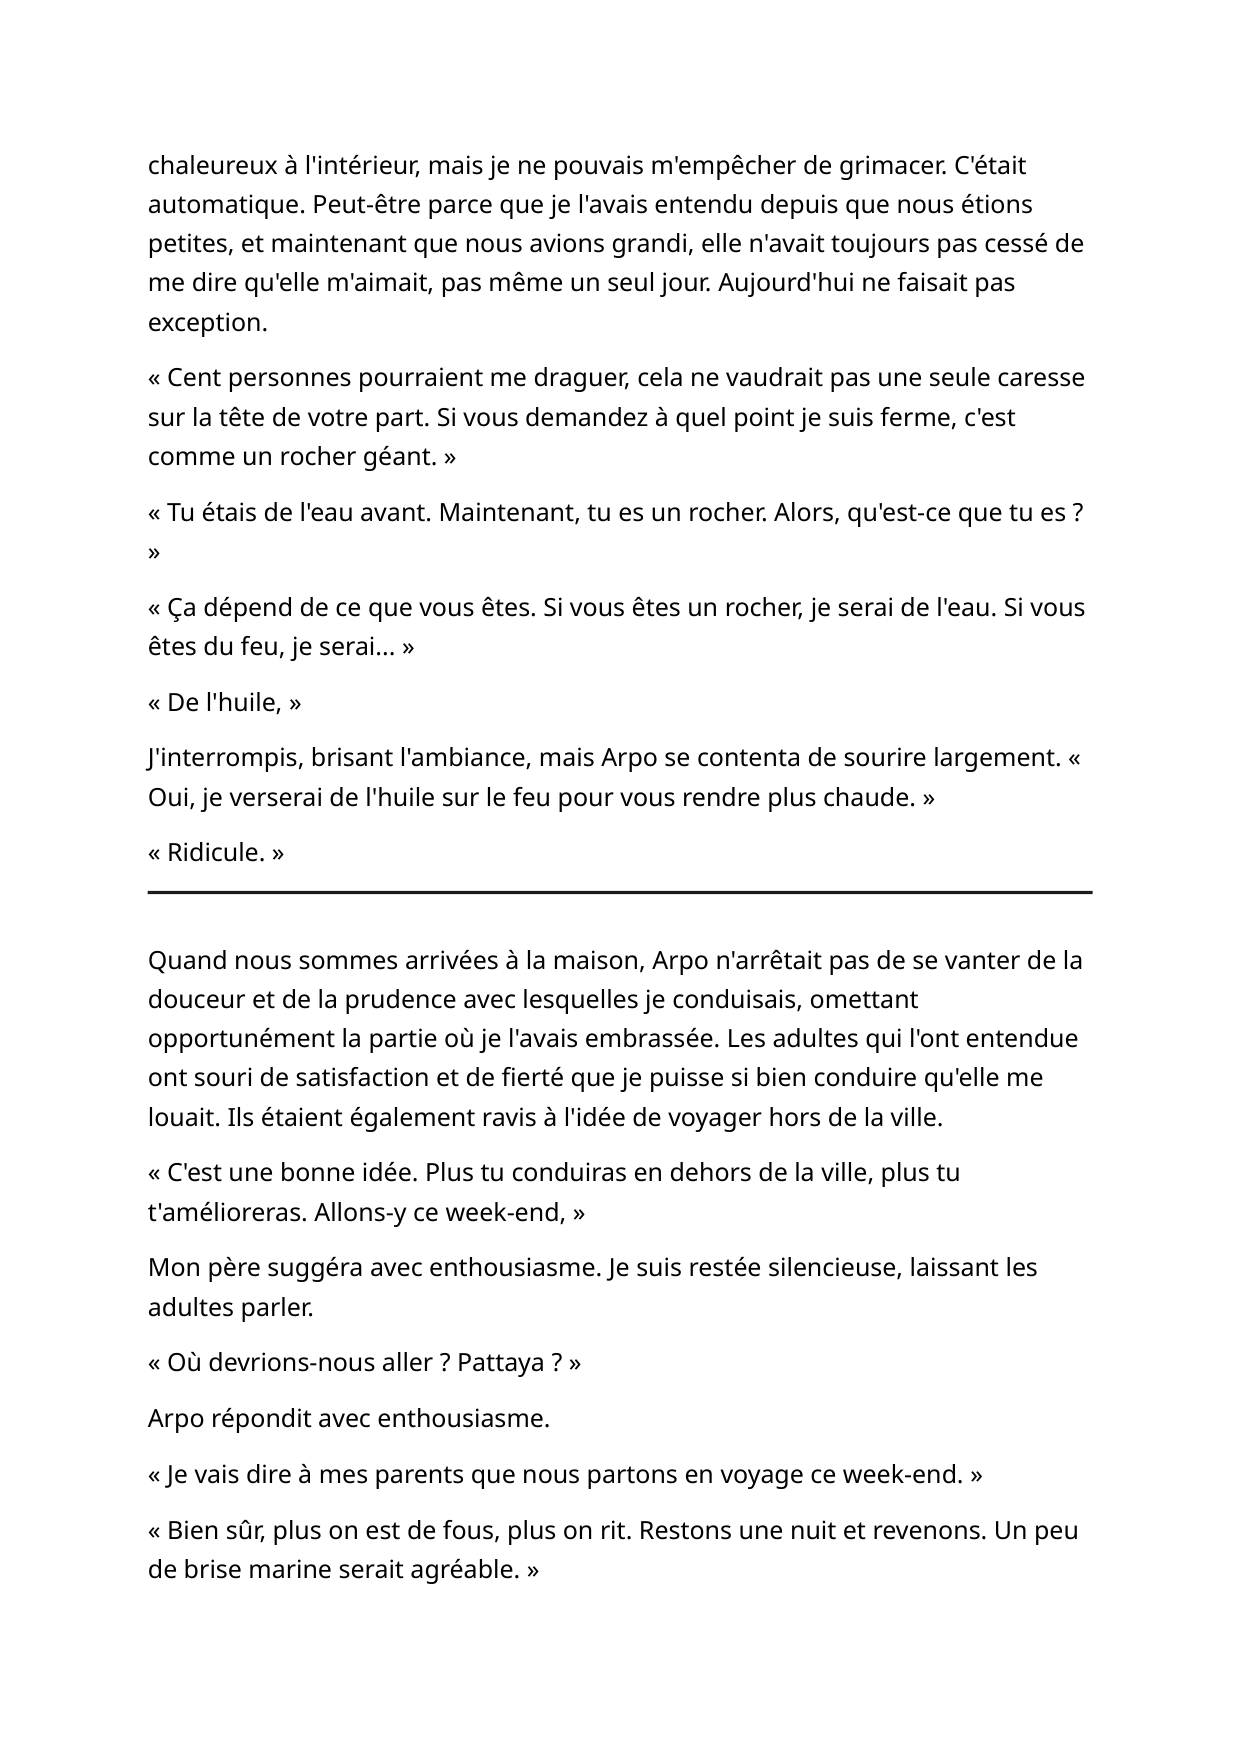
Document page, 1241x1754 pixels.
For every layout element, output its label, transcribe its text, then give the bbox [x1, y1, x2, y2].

text « C'est une bonne idée. Plus tu conduiras en dehors de la ville, plus tu t'amélioreras. Allons-y ce week-end, » [148, 1155, 1093, 1228]
text Quand nous sommes arrivées à la maison, Arpo n'arrêtait pas de se vanter de la douceur et de la prudence avec lesquelles je conduisais, omettant opportunément la partie où je l'avais embrassée. Les adultes qui l'ont entendue ont souri de satisfaction et de fierté que je puisse si bien conduire qu'elle me louait. Ils étaient également ravis à l'idée de voyager hors de la ville. [148, 943, 1093, 1133]
text « Cent personnes pourraient me draguer, cela ne vaudrait pas une seule caresse sur la tête de votre part. Si vous demandez à quel point je suis ferme, c'est comme un rocher géant. » [148, 360, 1093, 472]
text « Bien sûr, plus on est de fous, plus on rit. Restons une nuit et revenons. Un peu de brise marine serait agréable. » [148, 1513, 1093, 1586]
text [148, 148, 1093, 338]
text Mon père suggéra avec enthousiasme. Je suis restée silencieuse, laissant les adultes parler. [148, 1250, 1093, 1323]
text Arpo répondit avec enthousiasme. [148, 1401, 1093, 1435]
text « De l'huile, » [148, 684, 1093, 718]
text « Tu étais de l'eau avant. Maintenant, tu es un rocher. Alors, qu'est-ce que tu es ? » [148, 494, 1093, 567]
text « Je vais dire à mes parents que nous partons en voyage ce week-end. » [148, 1457, 1093, 1491]
text « Ridicule. » [148, 835, 1093, 869]
text « Ça dépend de ce que vous êtes. Si vous êtes un rocher, je serai de l'eau. Si vous êtes du feu, je serai... » [148, 589, 1093, 662]
text J'interrompis, brisant l'ambiance, mais Arpo se contenta de sourire largement. « Oui, je verserai de l'huile sur le feu pour vous rendre plus chaude. » [148, 740, 1093, 813]
text « Où devrions-nous aller ? Pattaya ? » [148, 1345, 1093, 1379]
